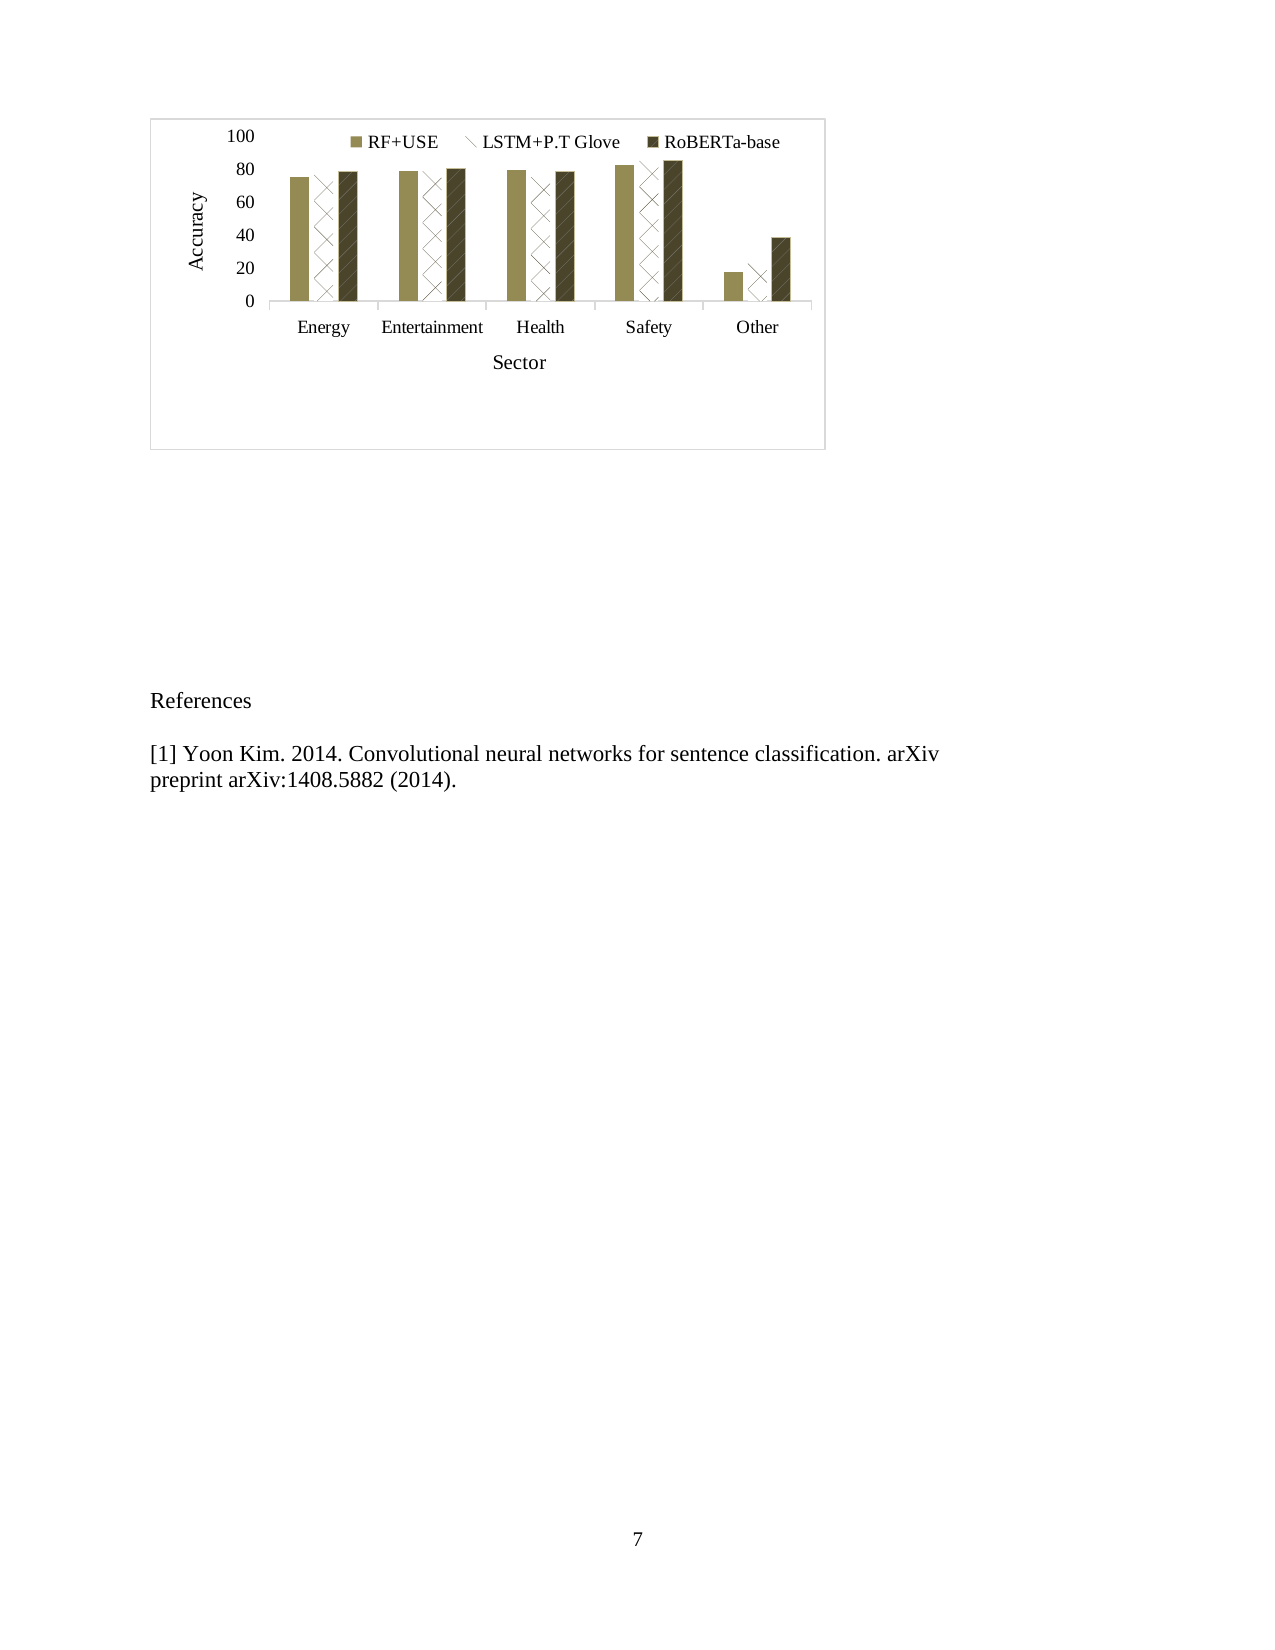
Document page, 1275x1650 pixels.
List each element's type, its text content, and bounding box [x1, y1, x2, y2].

text [1] Yoon Kim. 2014. Convolutional neural networks for sentence classification. arXiv [150, 740, 1200, 766]
text References [150, 687, 1200, 714]
text preprint arXiv:1408.5882 (2014). [150, 766, 1200, 793]
